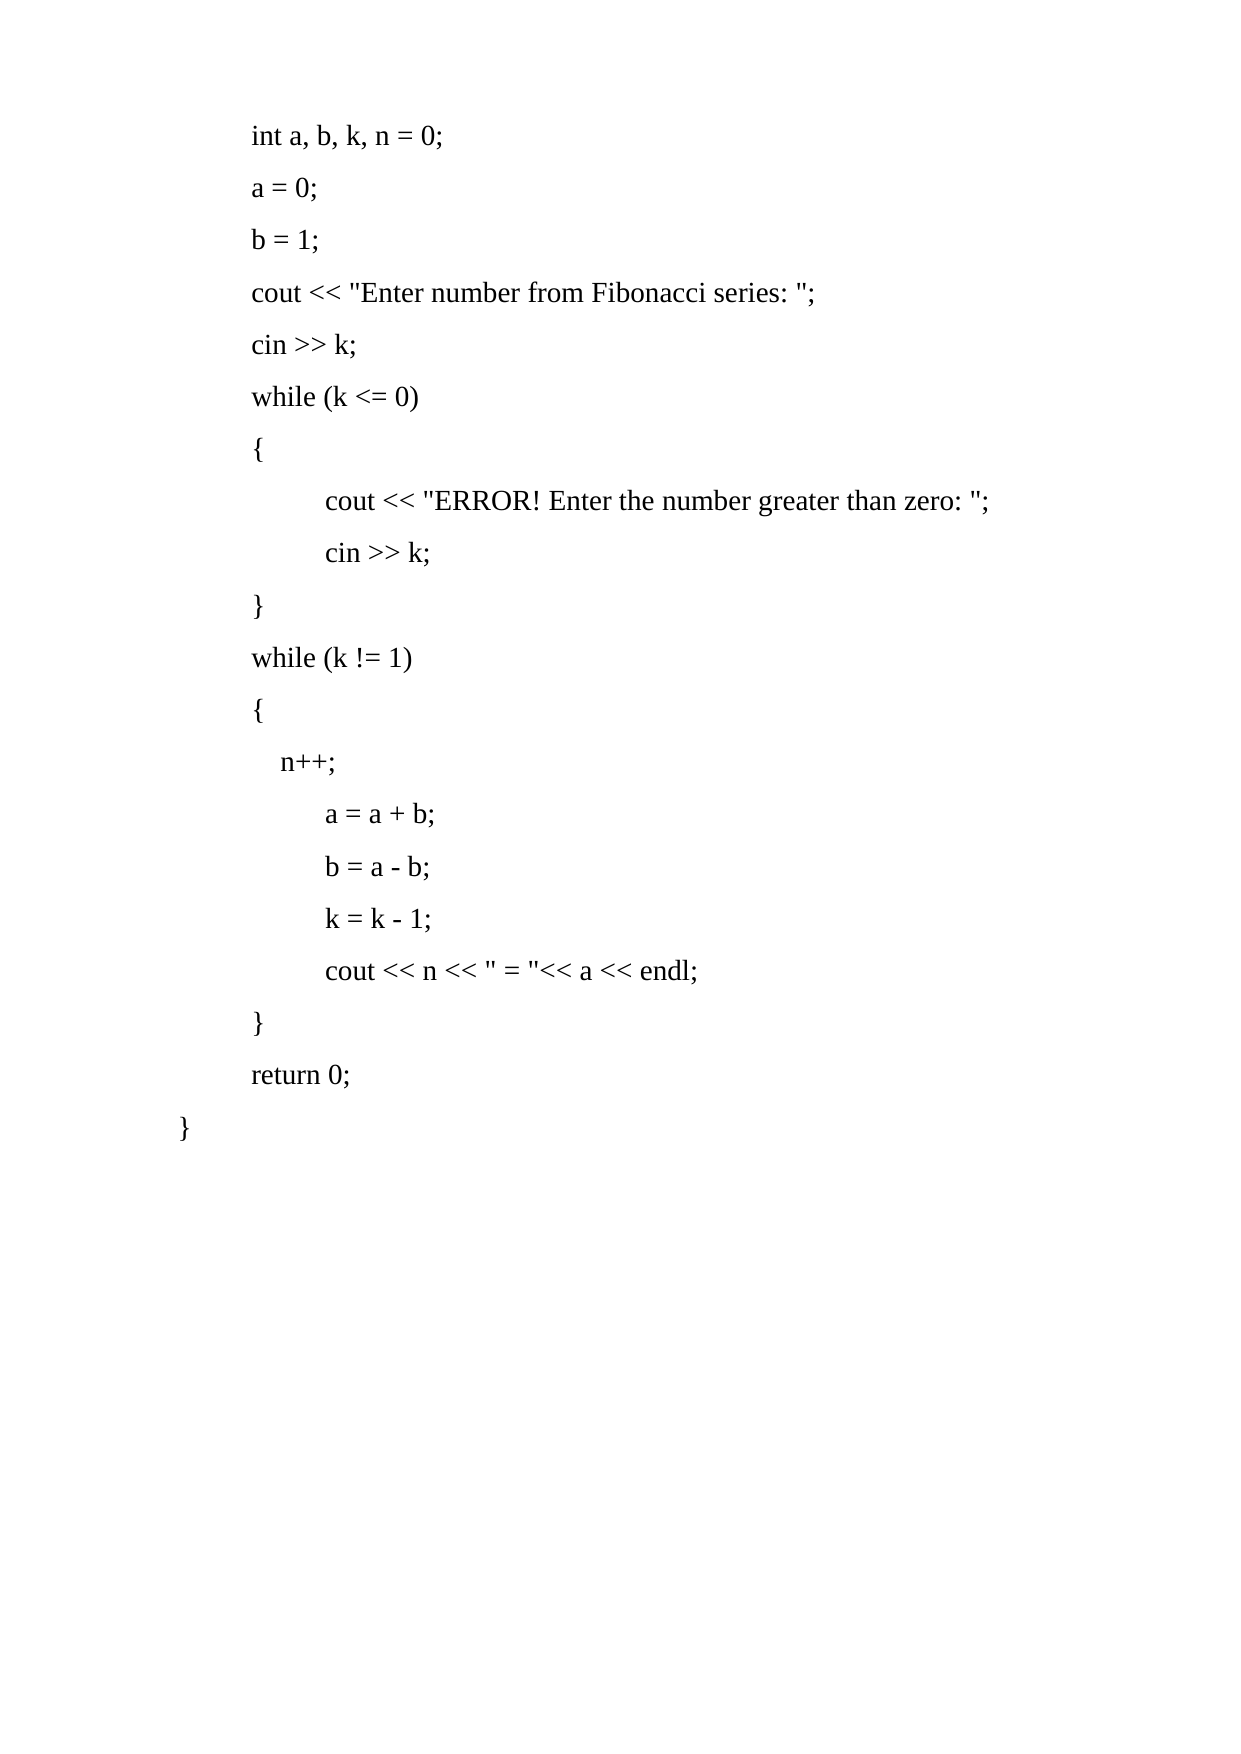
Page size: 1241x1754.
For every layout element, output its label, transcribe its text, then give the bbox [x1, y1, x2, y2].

text } [177, 1005, 1152, 1039]
text cout << "Enter number from Fibonacci series: "; [177, 275, 1152, 308]
text { [177, 692, 1152, 726]
text k = k - 1; [177, 901, 1152, 934]
text while (k != 1) [177, 640, 1152, 673]
text a = 0; [177, 170, 1152, 204]
text cin >> k; [177, 327, 1152, 360]
text cout << n << " = "<< a << endl; [177, 953, 1152, 987]
text cin >> k; [177, 536, 1152, 569]
text return 0; [177, 1057, 1152, 1091]
text } [177, 1110, 1152, 1143]
text cout << "ERROR! Enter the number greater than zero: "; [177, 483, 1152, 517]
text { [177, 431, 1152, 465]
text a = a + b; [177, 797, 1152, 830]
text b = a - b; [177, 849, 1152, 882]
text int a, b, k, n = 0; [177, 118, 1152, 152]
text n++; [177, 744, 1152, 778]
text while (k <= 0) [177, 379, 1152, 413]
text b = 1; [177, 222, 1152, 256]
text } [177, 588, 1152, 621]
